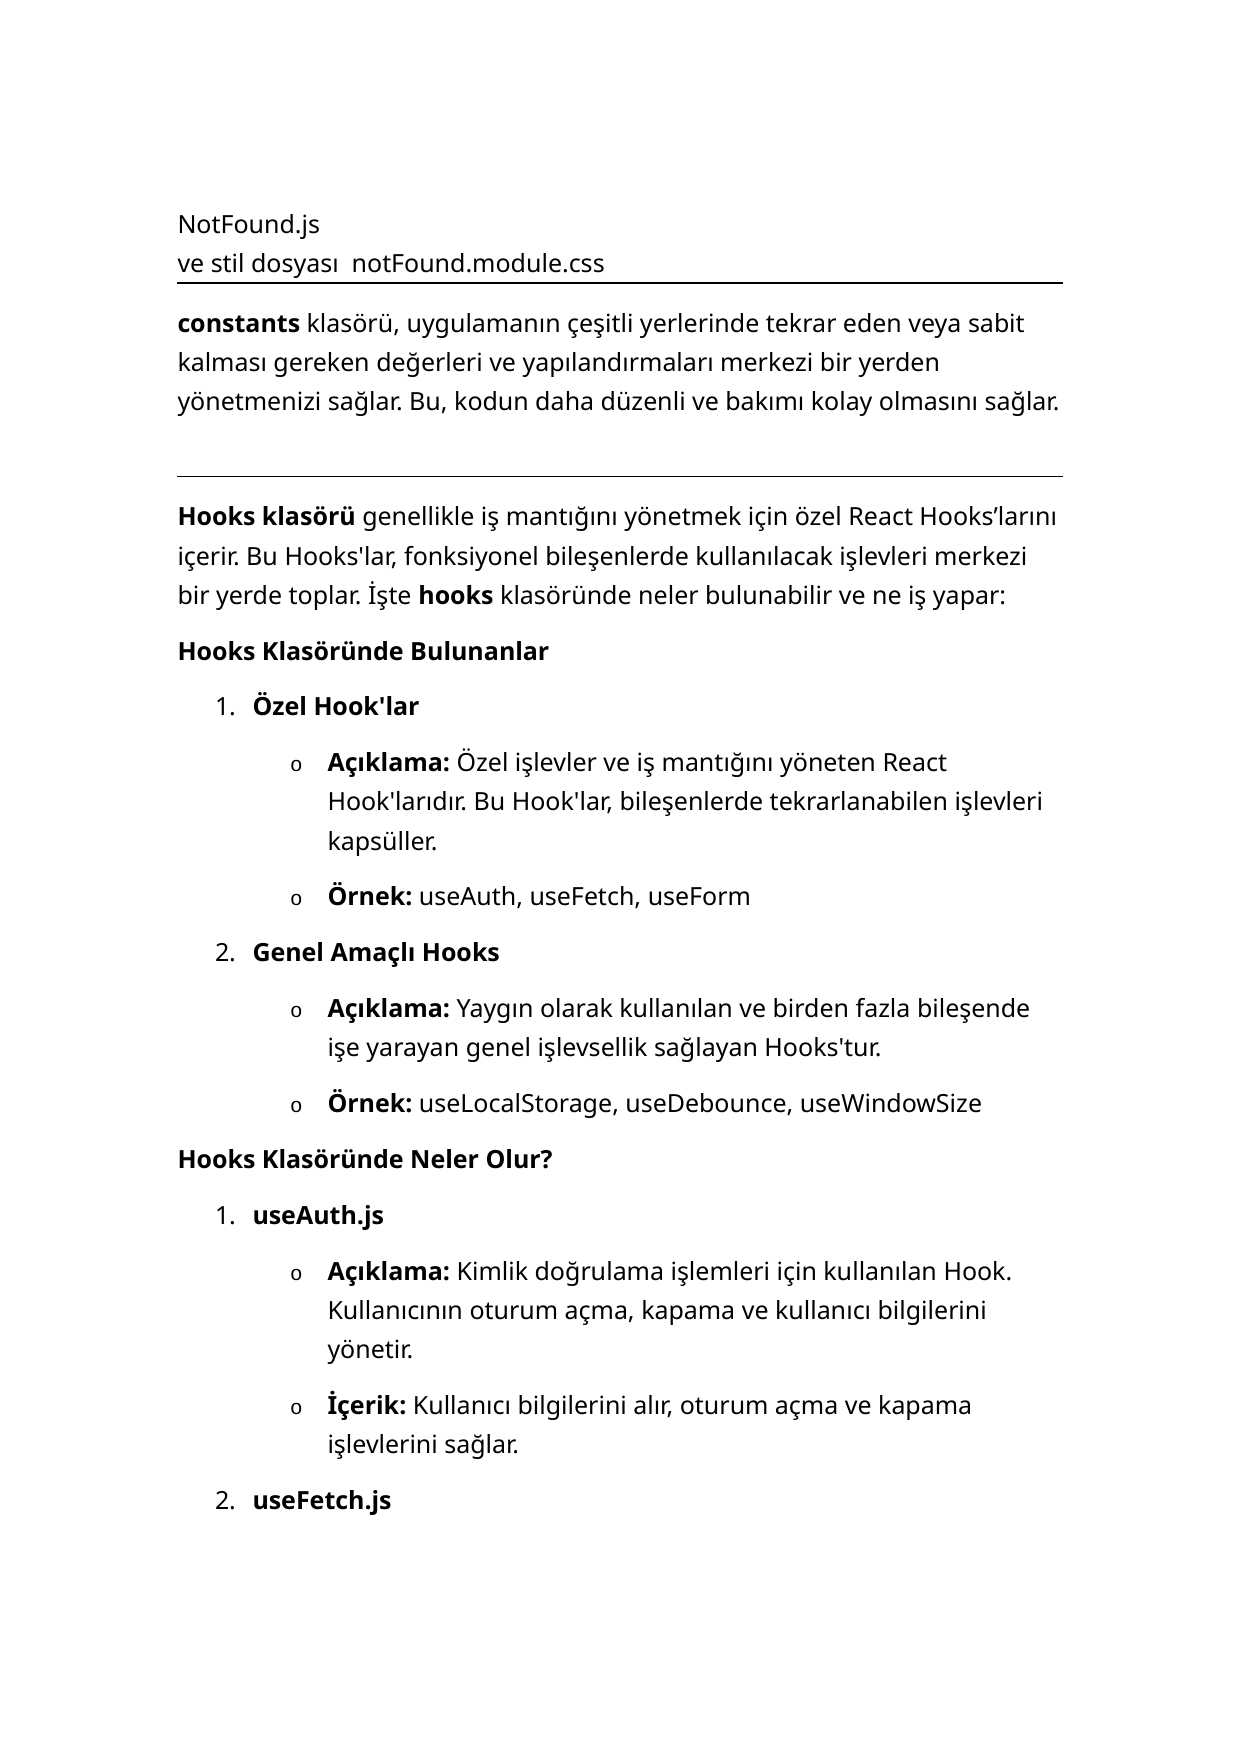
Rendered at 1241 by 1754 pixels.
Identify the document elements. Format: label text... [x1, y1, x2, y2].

list Özel Hook'lar [215, 689, 1063, 723]
text constants klasörü, uygulamanın çeşitli yerlerinde tekrar eden veya sabit kalması gereken değerleri ve yapılandırmaları merkezi bir yerden yönetmenizi sağlar. Bu, kodun daha düzenli ve bakımı kolay olmasını sağlar. [177, 305, 1063, 418]
list Açıklama: Kimlik doğrulama işlemleri için kullanılan Hook. Kullanıcının oturum açma, kapama ve kullanıcı bilgilerini yönetir. [290, 1253, 1063, 1366]
list Örnek: useLocalStorage, useDebounce, useWindowSize [290, 1086, 1063, 1120]
list useAuth.js [215, 1197, 1063, 1231]
text Hooks klasörü genellikle iş mantığını yönetmek için özel React Hooks’larını içerir. Bu Hooks'lar, fonksiyonel bileşenlerde kullanılacak işlevleri merkezi bir yerde toplar. İşte hooks klasöründe neler bulunabilir ve ne iş yapar: [177, 499, 1063, 611]
text NotFound.js ve stil dosyası notFound.module.css [177, 207, 1063, 282]
text Hooks Klasöründe Neler Olur? [177, 1142, 1063, 1176]
text Hooks Klasöründe Bulunanlar [177, 633, 1063, 667]
list useFetch.js [215, 1482, 1063, 1516]
list Açıklama: Özel işlevler ve iş mantığını yöneten React Hook'larıdır. Bu Hook'lar, bileşenlerde tekrarlanabilen işlevleri kapsüller. [290, 745, 1063, 857]
list Örnek: useAuth, useFetch, useForm [290, 879, 1063, 913]
list Genel Amaçlı Hooks [215, 935, 1063, 969]
list İçerik: Kullanıcı bilgilerini alır, oturum açma ve kapama işlevlerini sağlar. [290, 1387, 1063, 1461]
list Açıklama: Yaygın olarak kullanılan ve birden fazla bileşende işe yarayan genel işlevsellik sağlayan Hooks'tur. [290, 991, 1063, 1064]
